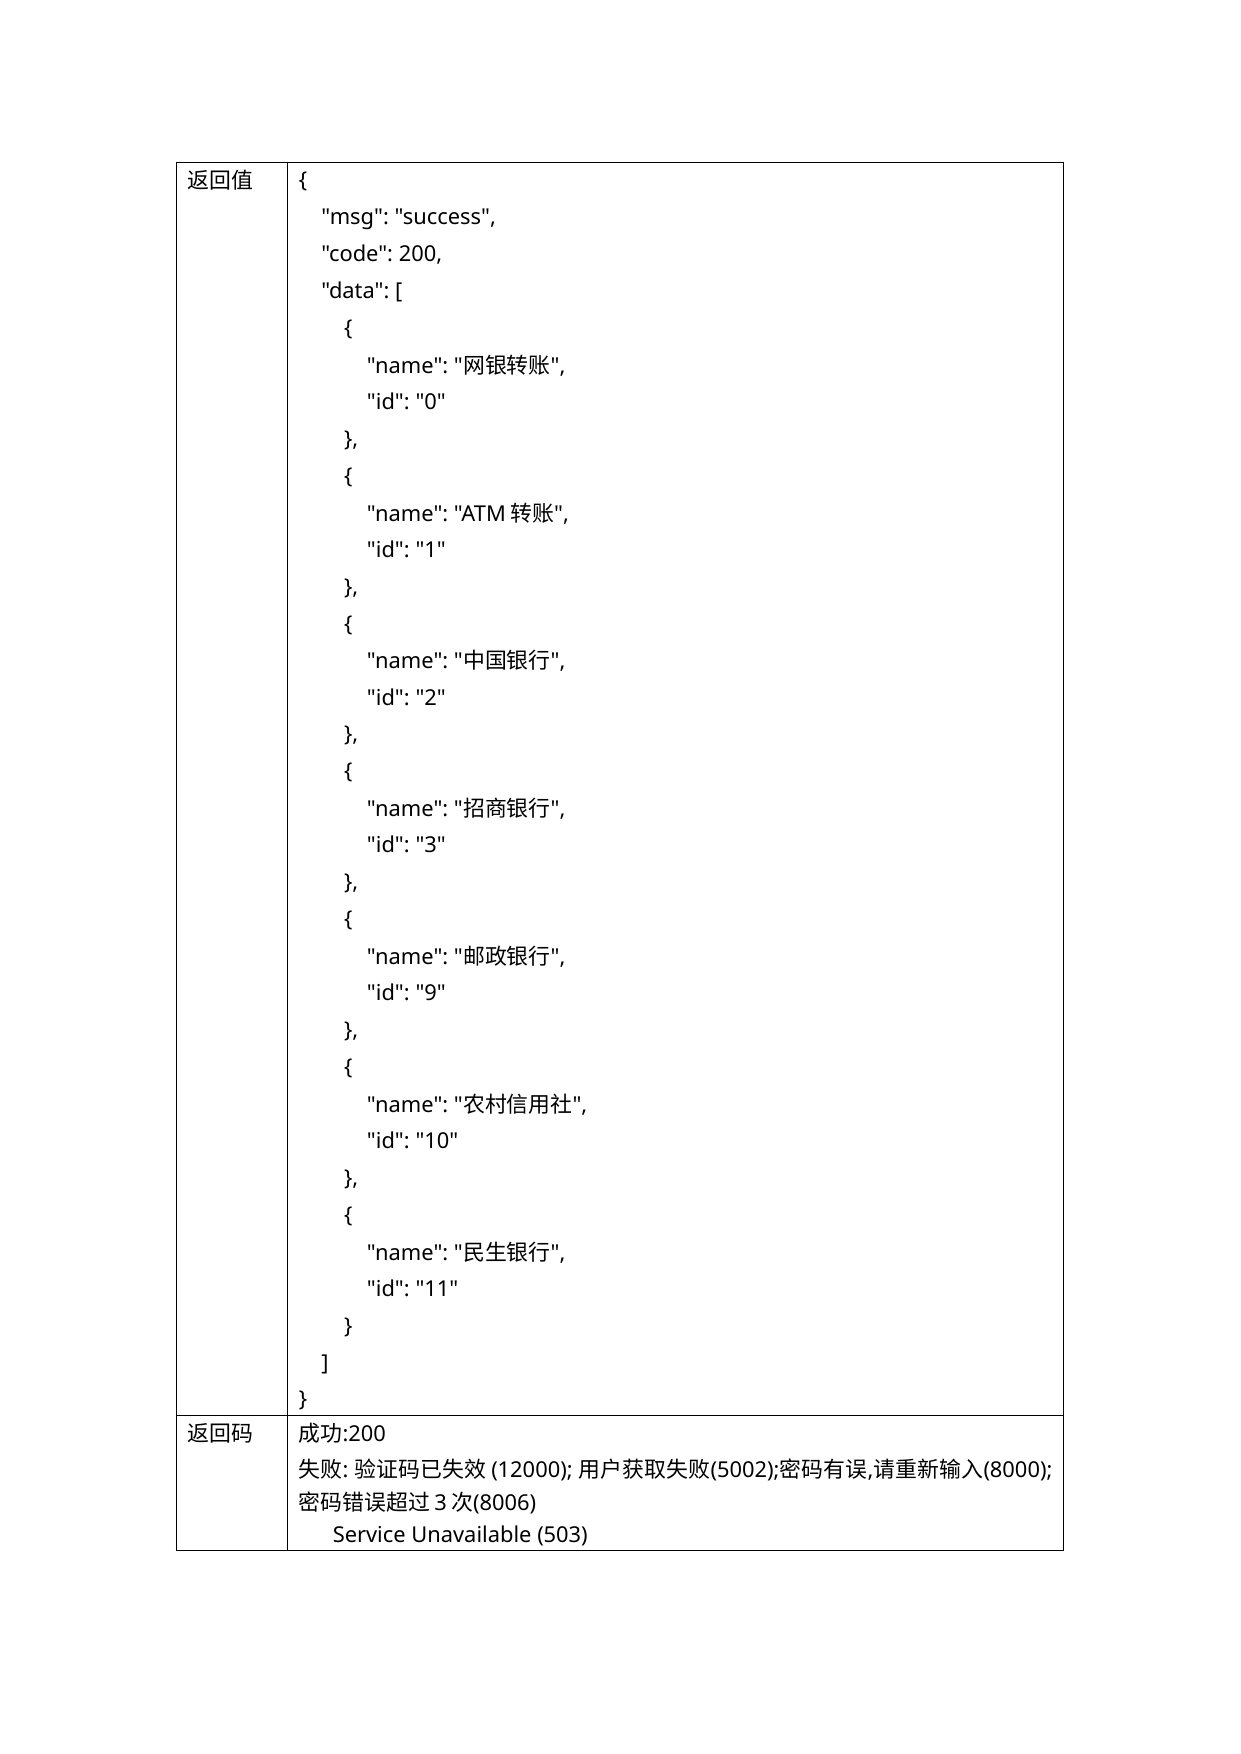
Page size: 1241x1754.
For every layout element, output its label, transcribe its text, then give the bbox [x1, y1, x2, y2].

table_cell 返回码 [177, 1416, 287, 1550]
table_cell { "msg": "success", "code": 200, "data": [ { "name": "网银转账", "id": "0" }, { "name": "ATM转账", "id": "1" }, { "name": "中国银行", "id": "2" }, { "name": "招商银行", "id": "3" }, { "name": "邮政银行", "id": "9" }, { "name": "农村信用社", "id": "10" }, { "name": "民生银行", "id": "11" } ] } [288, 163, 1063, 1414]
table_cell 返回值 [177, 163, 287, 1414]
table_cell 成功:200 失败: 验证码已失效 (12000); 用户获取失败(5002);密码有误,请重新输入(8000);密码错误超过3次(8006) Service Unavailable (503) [288, 1416, 1063, 1550]
